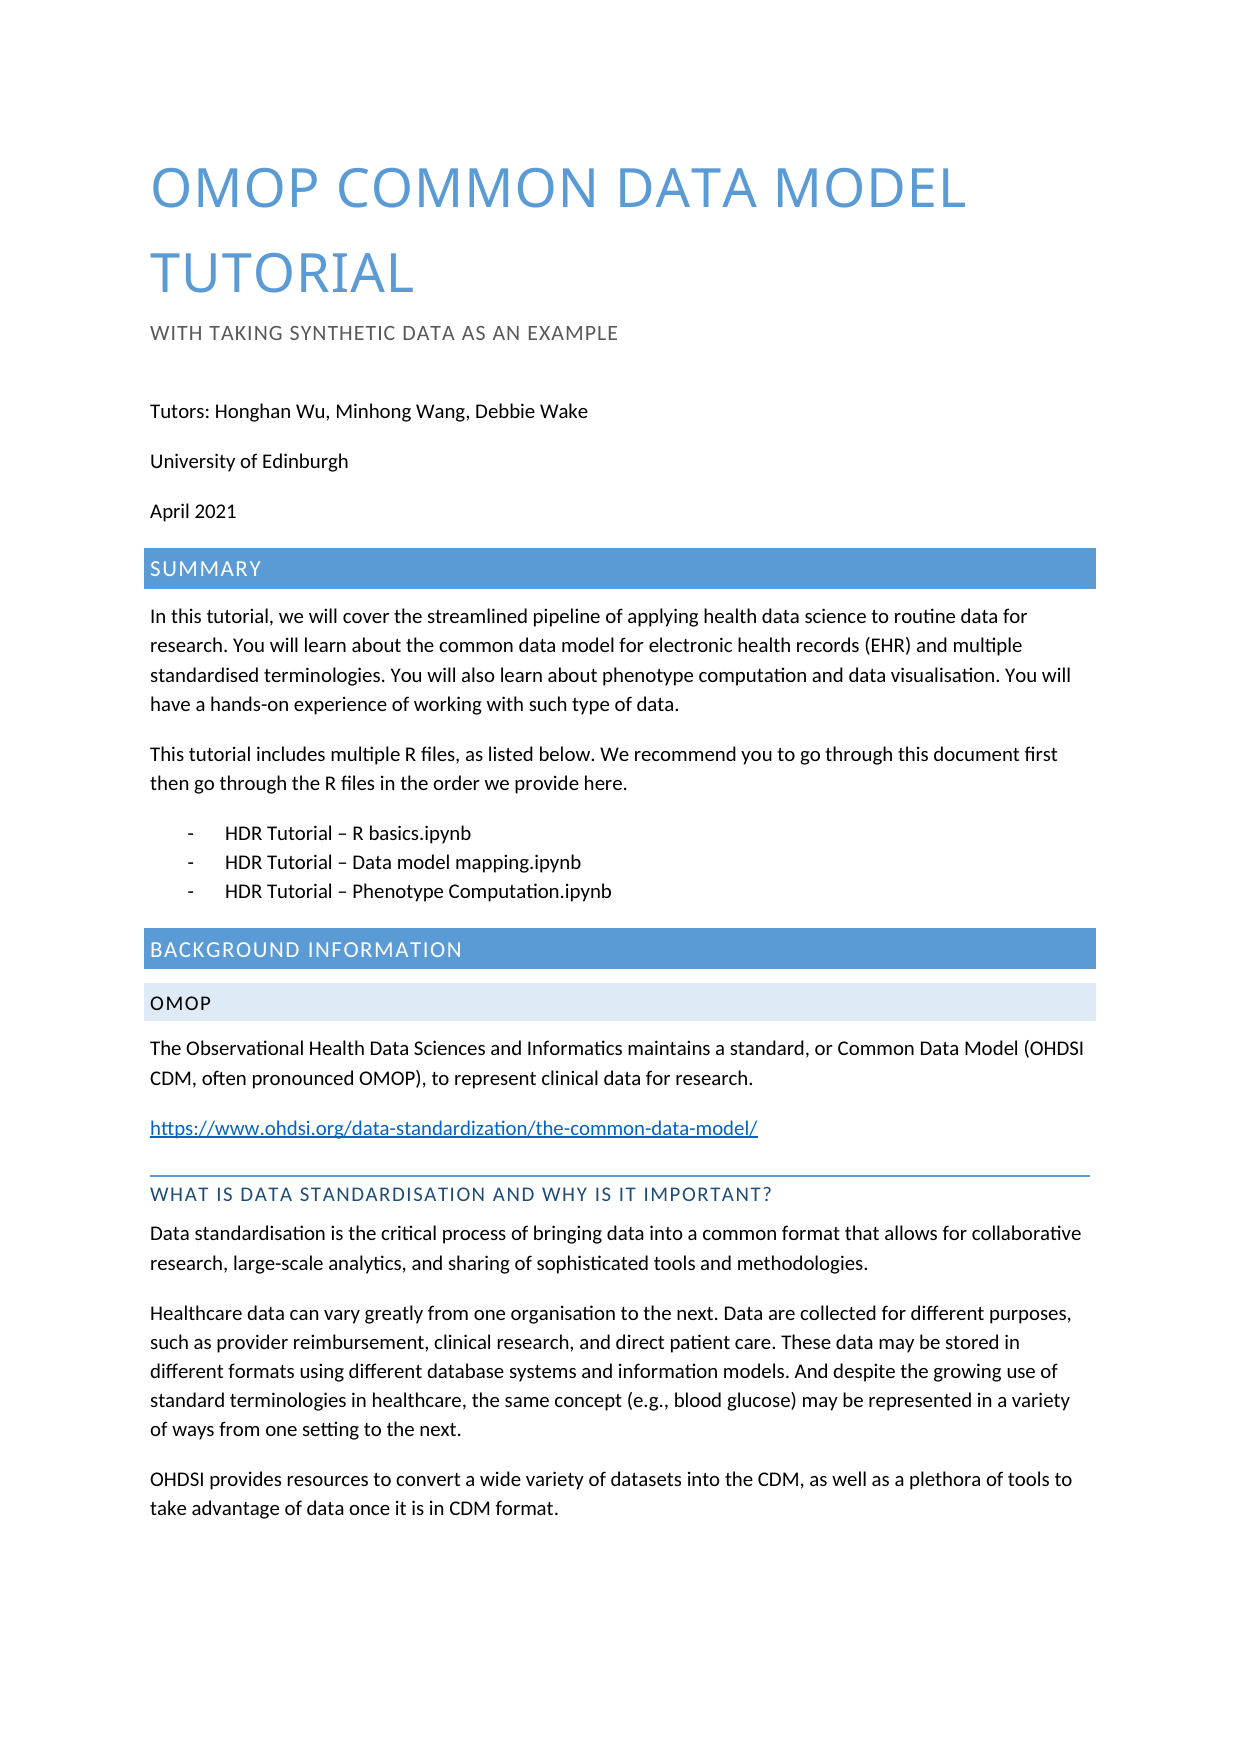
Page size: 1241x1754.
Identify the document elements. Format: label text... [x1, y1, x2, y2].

list HDR Tutorial – Phenotype Computation.ipynb [187, 878, 1090, 904]
subtitle Background information [150, 935, 1090, 963]
text University of Edinburgh [150, 448, 1090, 474]
title OMOP Common Data Model Tutorial [150, 150, 1090, 308]
text This tutorial includes multiple R files, as listed below. We recommend you to go through this document first then go through the R files in the order we provide here. [150, 741, 1090, 796]
list HDR Tutorial – R basics.ipynb [187, 820, 1090, 846]
subtitle What is data standardisation and why is it important? [150, 1177, 1090, 1206]
text Data standardisation is the critical process of bringing data into a common format that allows for collaborative research, large-scale analytics, and sharing of sophisticated tools and methodologies. [150, 1221, 1090, 1275]
list HDR Tutorial – Data model mapping.ipynb [187, 849, 1090, 875]
text The Observational Health Data Sciences and Informatics maintains a standard, or Common Data Model (OHDSI CDM, often pronounced OMOP), to represent clinical data for research. [150, 1036, 1090, 1090]
text https://www.ohdsi.org/data-standardization/the-common-data-model/ [150, 1115, 1090, 1140]
text OHDSI provides resources to convert a wide variety of datasets into the CDM, as well as a plethora of tools to take advantage of data once it is in CDM format. [150, 1466, 1090, 1521]
text April 2021 [150, 498, 1090, 524]
text In this tutorial, we will cover the streamlined pipeline of applying health data science to routine data for research. You will learn about the common data model for electronic health records (EHR) and multiple standardised terminologies. You will also learn about phenotype computation and data visualisation. You will have a hands-on experience of working with such type of data. [150, 603, 1090, 716]
text Tutors: Honghan Wu, Minhong Wang, Debbie Wake [150, 398, 1090, 424]
subtitle OMOP [150, 990, 1090, 1015]
subtitle Summary [150, 555, 1090, 583]
text Healthcare data can vary greatly from one organisation to the next. Data are collected for different purposes, such as provider reimbursement, clinical research, and direct patient care. These data may be stored in different formats using different database systems and information models. And despite the growing use of standard terminologies in healthcare, the same concept (e.g., blood glucose) may be represented in a variety of ways from one setting to the next. [150, 1300, 1090, 1442]
subtitle With taking synthetic data as an example [150, 319, 1090, 346]
